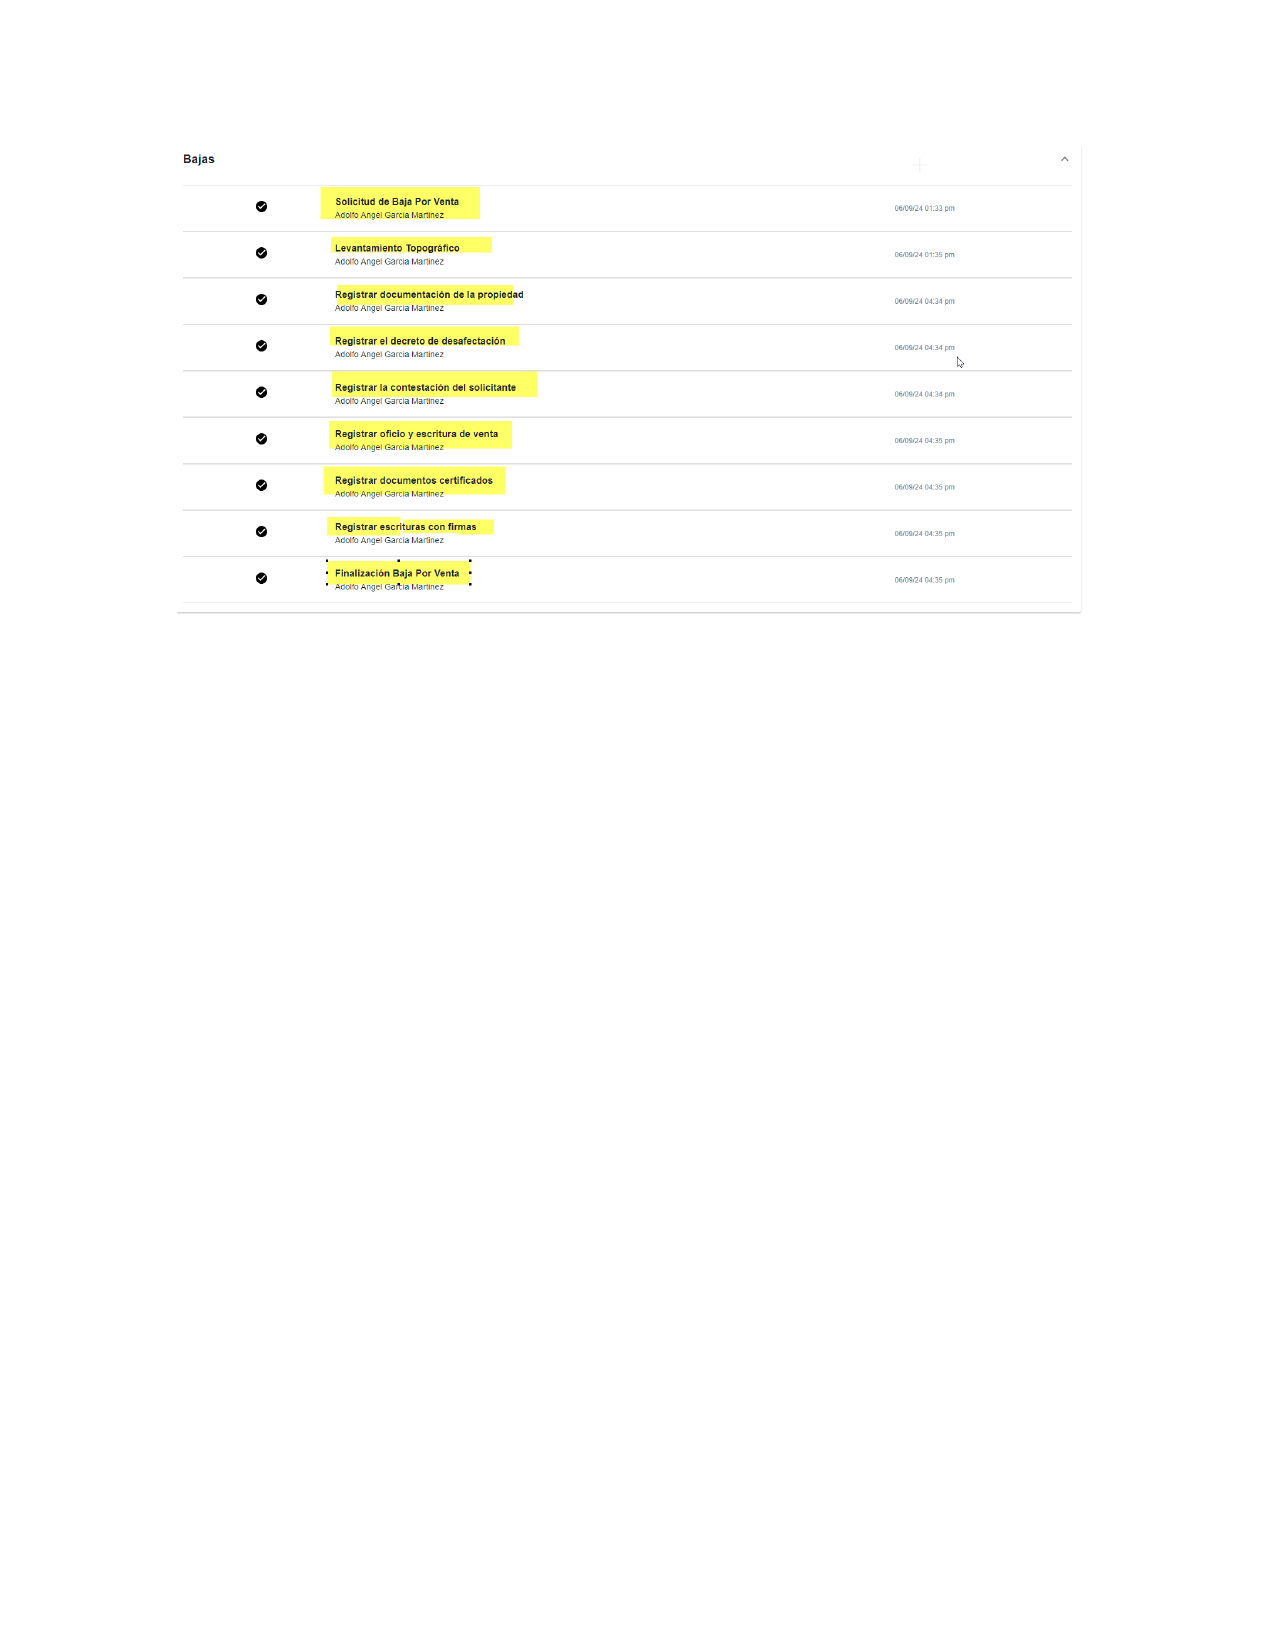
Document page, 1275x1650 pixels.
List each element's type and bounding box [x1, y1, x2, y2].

picture [177, 147, 1098, 617]
